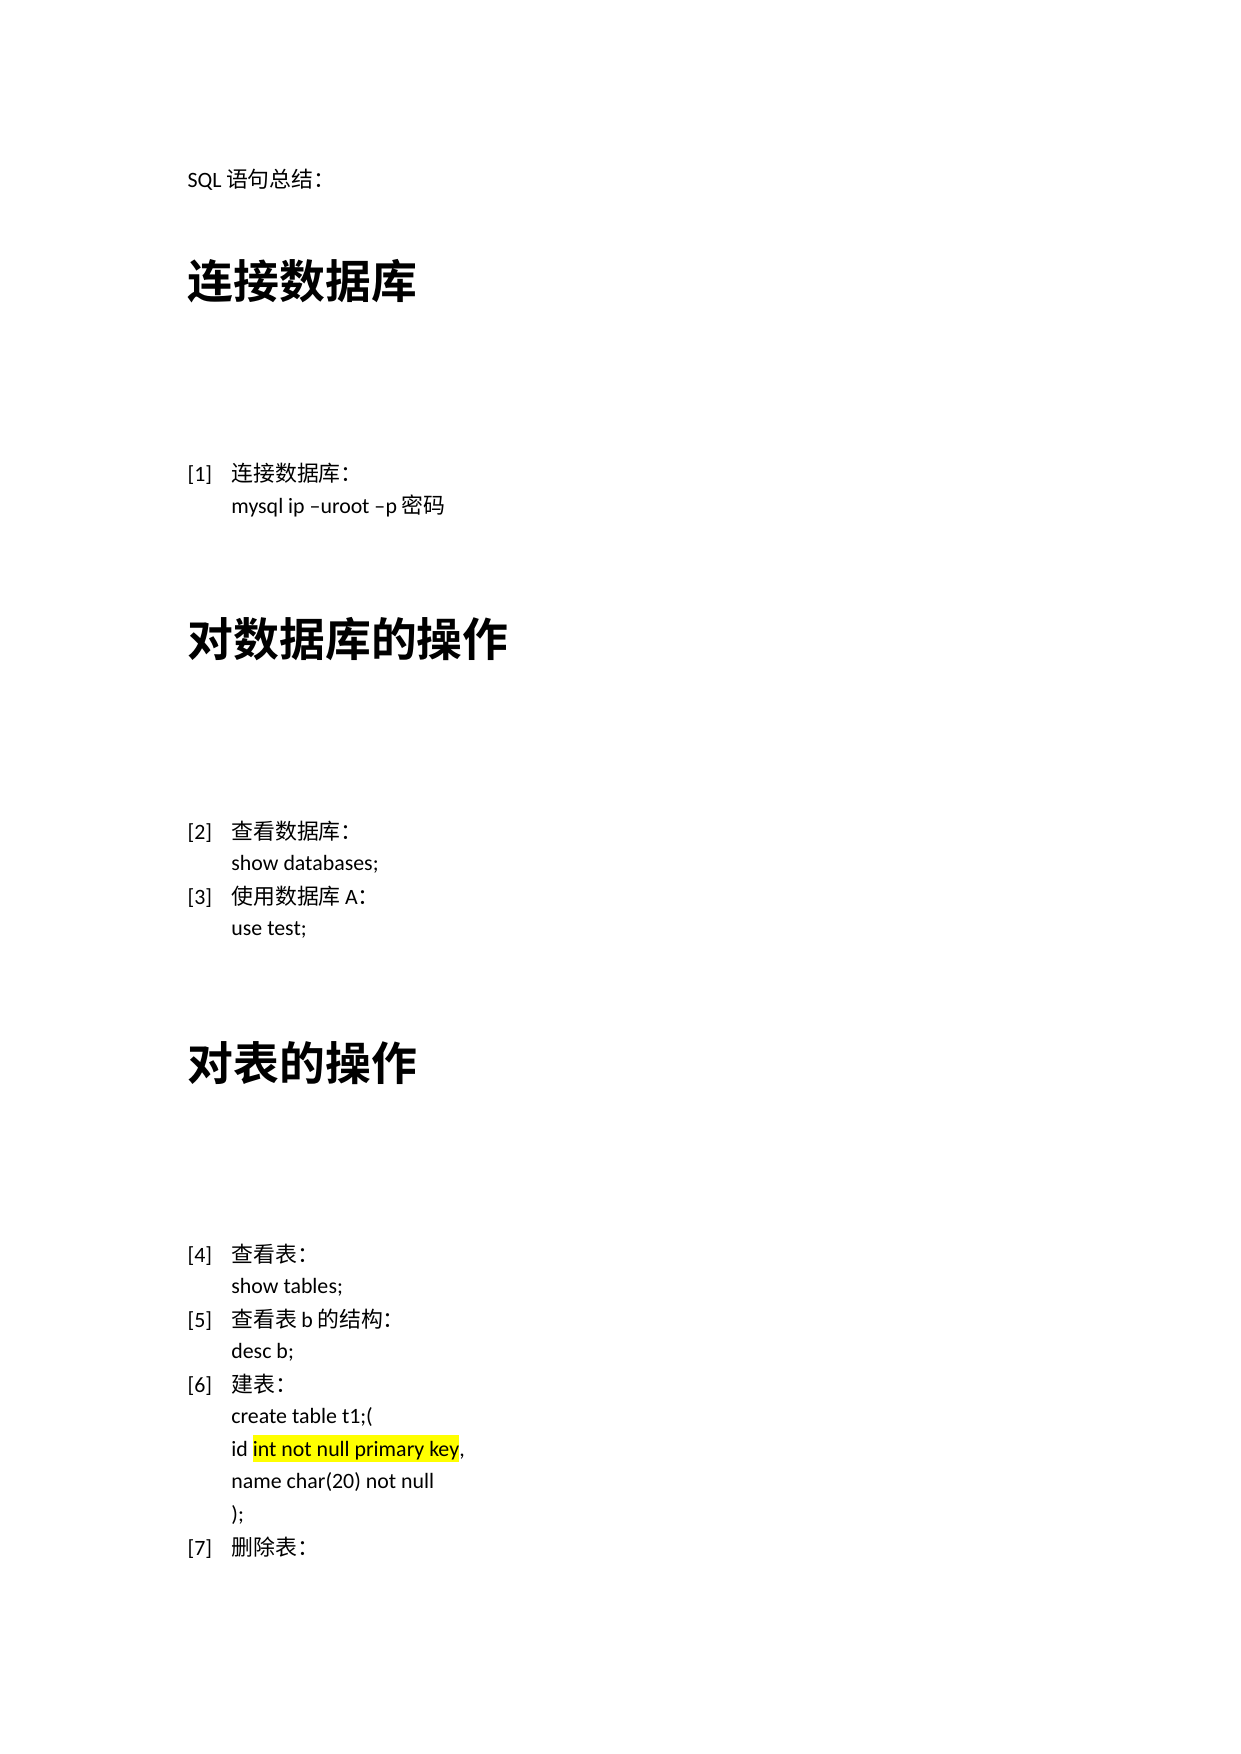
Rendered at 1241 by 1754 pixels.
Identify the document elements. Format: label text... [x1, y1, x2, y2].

list 连接数据库： [187, 455, 1053, 488]
subtitle 对表的操作 [187, 1012, 1053, 1109]
list 使用数据库A： [187, 879, 1053, 911]
list 查看表： [187, 1237, 1053, 1269]
text SQL语句总结： [187, 162, 1053, 194]
list 查看数据库： [187, 814, 1053, 846]
list ); [231, 1497, 1053, 1529]
list use test; [231, 911, 1053, 944]
list 删除表： [187, 1529, 1053, 1562]
list name char(20) not null [231, 1464, 1053, 1497]
subtitle 对数据库的操作 [187, 588, 1053, 686]
list 查看表b的结构： [187, 1302, 1053, 1334]
subtitle 连接数据库 [187, 230, 1053, 327]
list show tables; [231, 1269, 1053, 1302]
list create table t1;( [231, 1399, 1053, 1432]
list desc b; [231, 1334, 1053, 1367]
list 建表： [187, 1367, 1053, 1399]
list show databases; [231, 846, 1053, 879]
list id int not null primary key, [231, 1432, 1053, 1464]
list mysql ip –uroot –p密码 [231, 488, 1053, 520]
